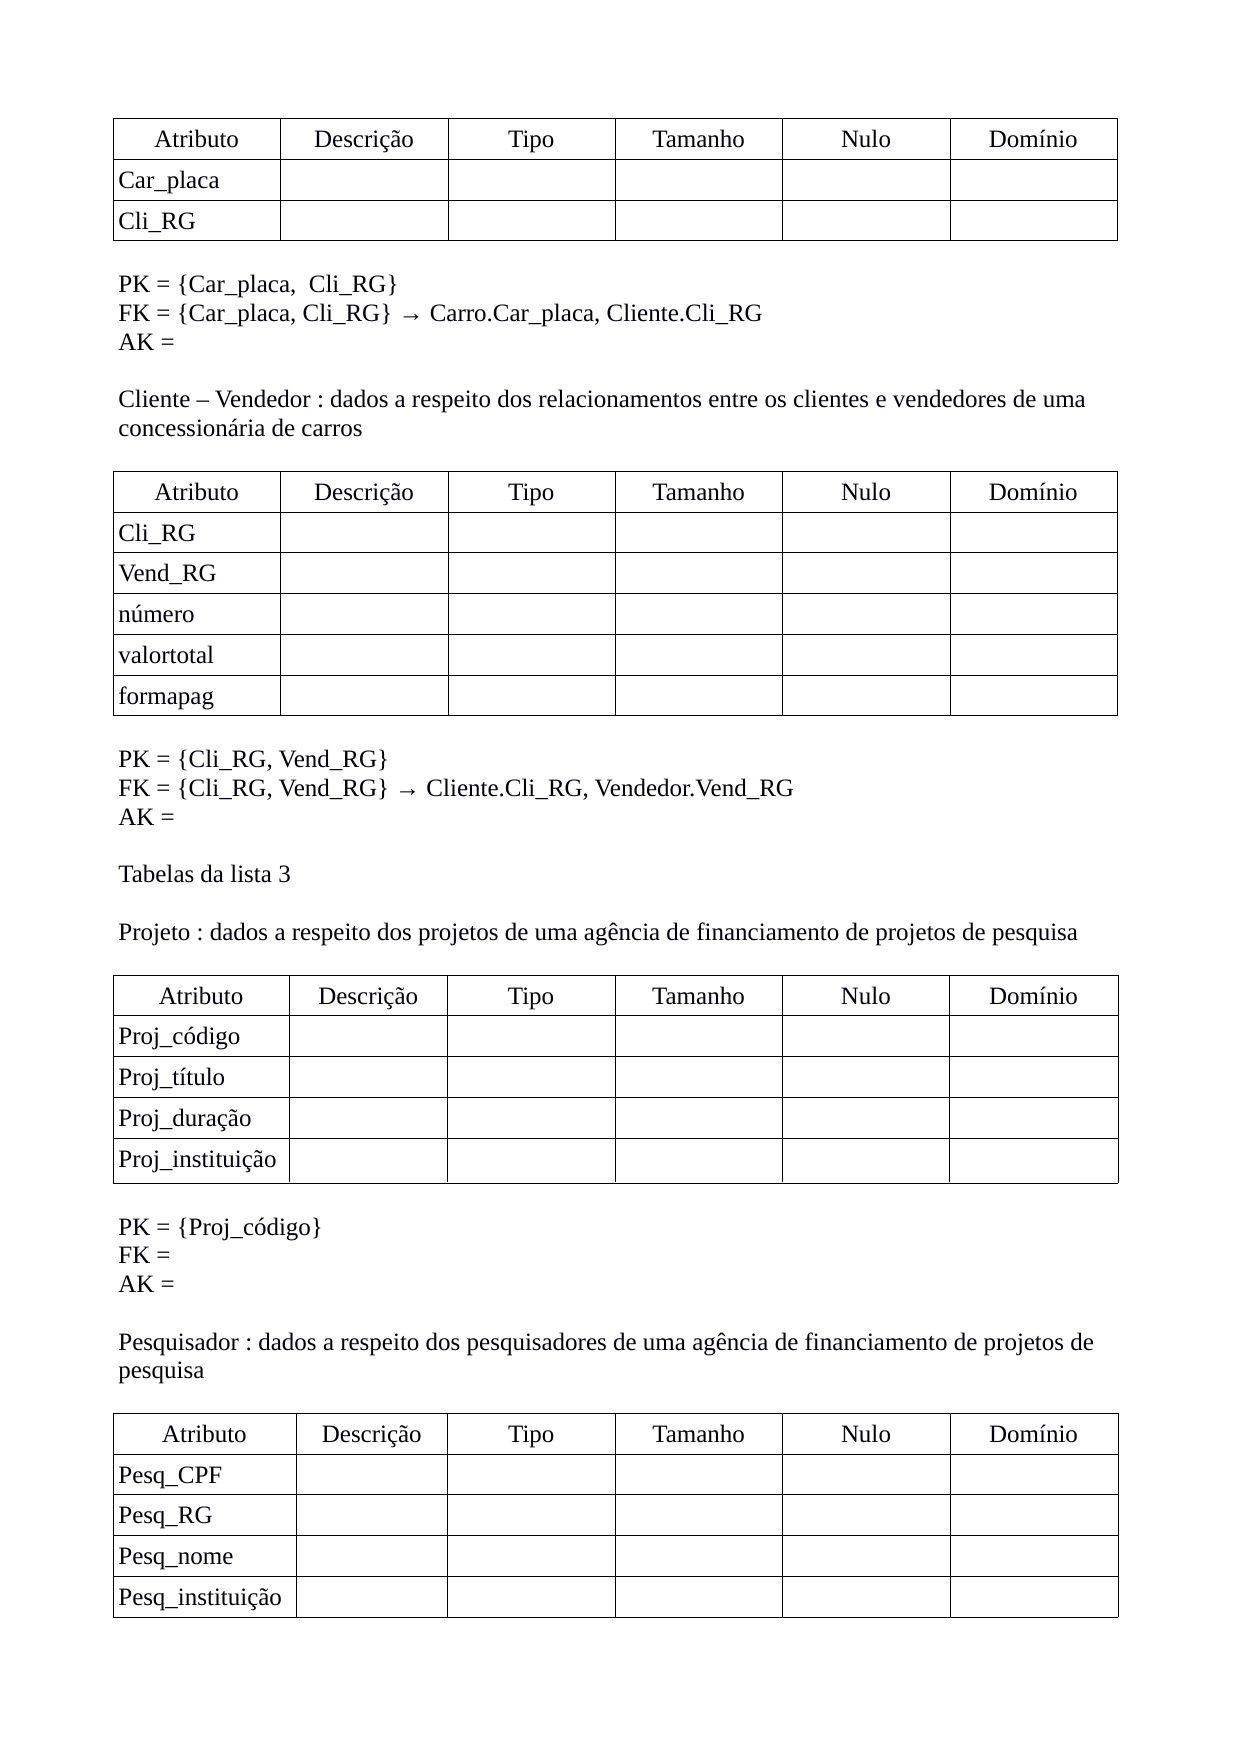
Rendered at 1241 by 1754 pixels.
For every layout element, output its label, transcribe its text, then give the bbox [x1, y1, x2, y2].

table_header Descrição [281, 472, 448, 512]
table_cell [951, 160, 1117, 199]
table_cell [951, 1495, 1118, 1535]
table_cell [951, 594, 1117, 634]
table_cell [783, 635, 950, 674]
table_header Domínio [951, 1414, 1118, 1454]
table_cell [449, 635, 615, 674]
table_cell [783, 160, 950, 199]
table_header Atributo [114, 976, 289, 1015]
text AK = [118, 802, 1122, 831]
table_cell [449, 513, 615, 552]
text Tabelas da lista 3 [118, 859, 1122, 888]
text PK = {Car_placa, Cli_RG} [118, 269, 1122, 298]
table_header Domínio [950, 976, 1118, 1015]
table_header Tamanho [616, 119, 782, 159]
table_cell [783, 676, 950, 715]
table_cell Proj_título [114, 1057, 289, 1097]
table_cell [783, 201, 950, 240]
table_cell [281, 201, 448, 240]
table_header Domínio [951, 472, 1117, 512]
table_cell [616, 1057, 782, 1097]
table_header Nulo [783, 472, 950, 512]
table_cell Cli_RG [114, 513, 280, 552]
table_header Atributo [114, 472, 280, 512]
table_cell [616, 160, 782, 199]
table_header Tamanho [616, 472, 782, 512]
table_cell [281, 553, 448, 593]
table_header Tipo [449, 472, 615, 512]
table_cell [951, 553, 1117, 593]
table_cell Proj_instituição [114, 1139, 289, 1182]
table_cell [951, 1536, 1118, 1576]
table_cell número [114, 594, 280, 634]
table_cell [951, 1577, 1118, 1617]
table_header Tipo [448, 1414, 615, 1454]
table_cell [783, 1098, 949, 1137]
table_cell [297, 1536, 447, 1576]
table_header Nulo [783, 1414, 950, 1454]
table_cell Car_placa [114, 160, 280, 199]
table_cell [951, 201, 1117, 240]
table_cell [783, 513, 950, 552]
table_header Descrição [281, 119, 448, 159]
table_cell [281, 513, 448, 552]
table_cell [783, 1495, 950, 1535]
table_header Atributo [114, 119, 280, 159]
text PK = {Cli_RG, Vend_RG} [118, 744, 1122, 773]
table_cell [616, 1098, 782, 1137]
text AK = [118, 1269, 1122, 1298]
table_cell [290, 1098, 447, 1137]
table_cell [616, 201, 782, 240]
text FK = {Cli_RG, Vend_RG} → Cliente.Cli_RG, Vendedor.Vend_RG [118, 773, 1122, 802]
table_cell formapag [114, 676, 280, 715]
table_cell [950, 1057, 1118, 1097]
table_header Tipo [448, 976, 615, 1015]
table_cell [448, 1577, 615, 1617]
table_cell [951, 513, 1117, 552]
table_cell [448, 1057, 615, 1097]
table_cell Proj_duração [114, 1098, 289, 1137]
text Projeto : dados a respeito dos projetos de uma agência de financiamento de projetos de pesquisa [118, 917, 1122, 946]
table_cell [449, 553, 615, 593]
table_cell [448, 1455, 615, 1494]
table_cell [297, 1495, 447, 1535]
table_cell [449, 676, 615, 715]
table_cell Pesq_nome [114, 1536, 296, 1576]
table_cell [297, 1577, 447, 1617]
table_cell [951, 1455, 1118, 1494]
table_header Tamanho [616, 1414, 782, 1454]
table_cell [449, 201, 615, 240]
table_header Atributo [114, 1414, 296, 1454]
table_cell [783, 594, 950, 634]
table_cell [783, 1455, 950, 1494]
table_cell Pesq_instituição [114, 1577, 296, 1617]
text FK = {Car_placa, Cli_RG} → Carro.Car_placa, Cliente.Cli_RG [118, 298, 1122, 327]
table_cell valortotal [114, 635, 280, 674]
table_header Descrição [297, 1414, 447, 1454]
table_cell [616, 594, 782, 634]
table_cell [783, 1577, 950, 1617]
table_cell [616, 1016, 782, 1056]
table_cell [448, 1139, 615, 1182]
text PK = {Proj_código} [118, 1212, 1122, 1240]
table_cell [616, 1455, 782, 1494]
table_cell [616, 553, 782, 593]
table_cell [448, 1098, 615, 1137]
table_cell Pesq_RG [114, 1495, 296, 1535]
table_cell [783, 1139, 949, 1182]
table_header Tipo [449, 119, 615, 159]
table_cell [281, 160, 448, 199]
table_cell [616, 1577, 782, 1617]
table_header Tamanho [616, 976, 782, 1015]
table_header Descrição [290, 976, 447, 1015]
text FK = [118, 1240, 1122, 1269]
table_cell Proj_código [114, 1016, 289, 1056]
table_cell [783, 1536, 950, 1576]
text Pesquisador : dados a respeito dos pesquisadores de uma agência de financiamento de projetos de pesquisa [118, 1327, 1122, 1384]
table_cell [783, 1057, 949, 1097]
table_cell [616, 676, 782, 715]
table_cell [290, 1057, 447, 1097]
table_cell [290, 1139, 447, 1182]
table_cell [448, 1536, 615, 1576]
table_cell [297, 1455, 447, 1494]
table_cell [616, 1536, 782, 1576]
text Cliente – Vendedor : dados a respeito dos relacionamentos entre os clientes e vendedores de uma concessionária de carros [118, 384, 1122, 442]
table_cell [951, 635, 1117, 674]
table_cell [616, 513, 782, 552]
table_cell [449, 594, 615, 634]
table_cell [616, 635, 782, 674]
table_cell [448, 1495, 615, 1535]
table_cell [290, 1016, 447, 1056]
text AK = [118, 327, 1122, 356]
table_cell [950, 1098, 1118, 1137]
table_cell Cli_RG [114, 201, 280, 240]
table_cell [449, 160, 615, 199]
table_cell [281, 676, 448, 715]
table_cell [281, 594, 448, 634]
table_cell [951, 676, 1117, 715]
table_header Nulo [783, 976, 949, 1015]
table_cell Vend_RG [114, 553, 280, 593]
table_cell Pesq_CPF [114, 1455, 296, 1494]
table_cell [281, 635, 448, 674]
table_cell [950, 1016, 1118, 1056]
table_cell [616, 1139, 782, 1182]
table_cell [783, 553, 950, 593]
table_cell [783, 1016, 949, 1056]
table_header Domínio [951, 119, 1117, 159]
table_cell [950, 1139, 1118, 1182]
table_cell [448, 1016, 615, 1056]
table_header Nulo [783, 119, 950, 159]
table_cell [616, 1495, 782, 1535]
